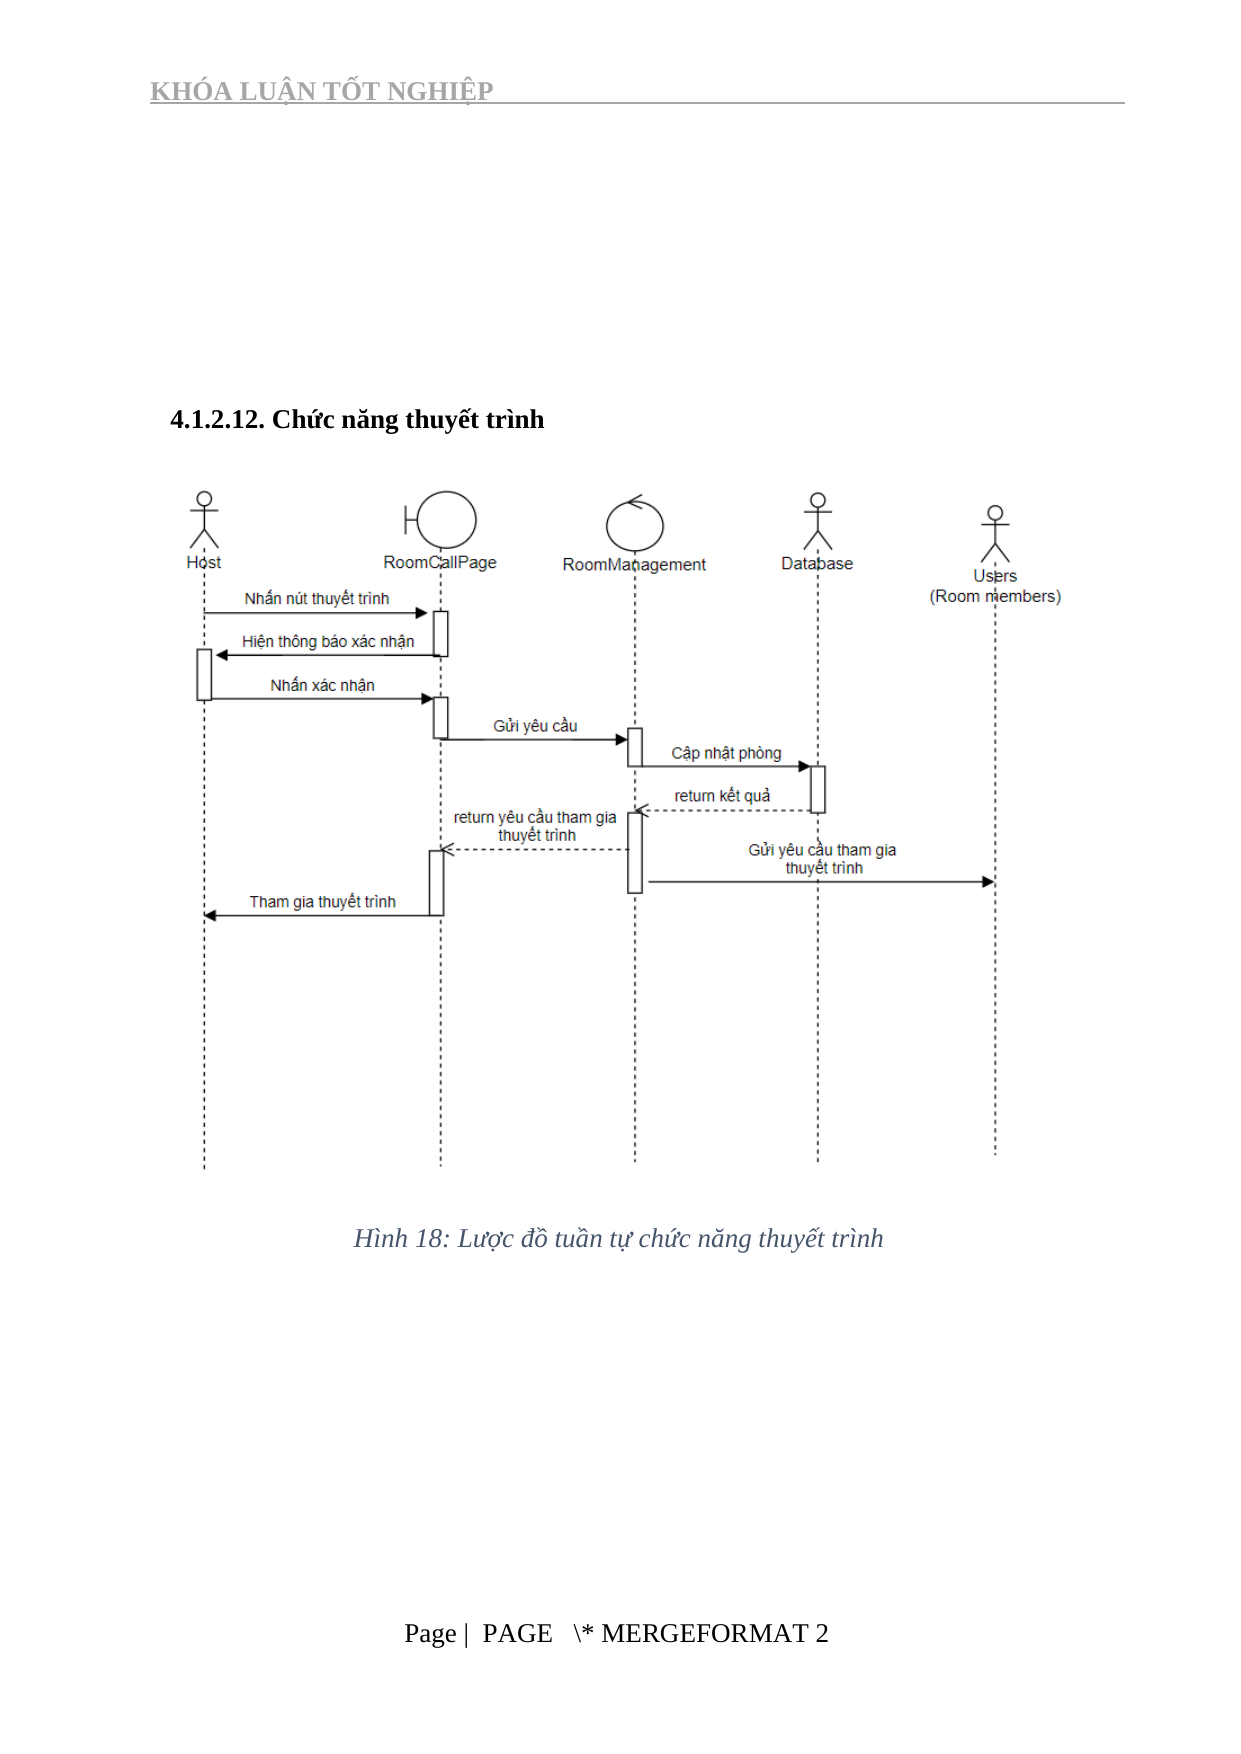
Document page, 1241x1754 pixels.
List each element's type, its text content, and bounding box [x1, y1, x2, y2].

text 4.1.2.12. Chức năng thuyết trình [150, 403, 1038, 434]
text Hình 18: Lược đồ tuần tự chức năng thuyết trình [150, 1222, 1090, 1253]
picture [150, 460, 1090, 1197]
